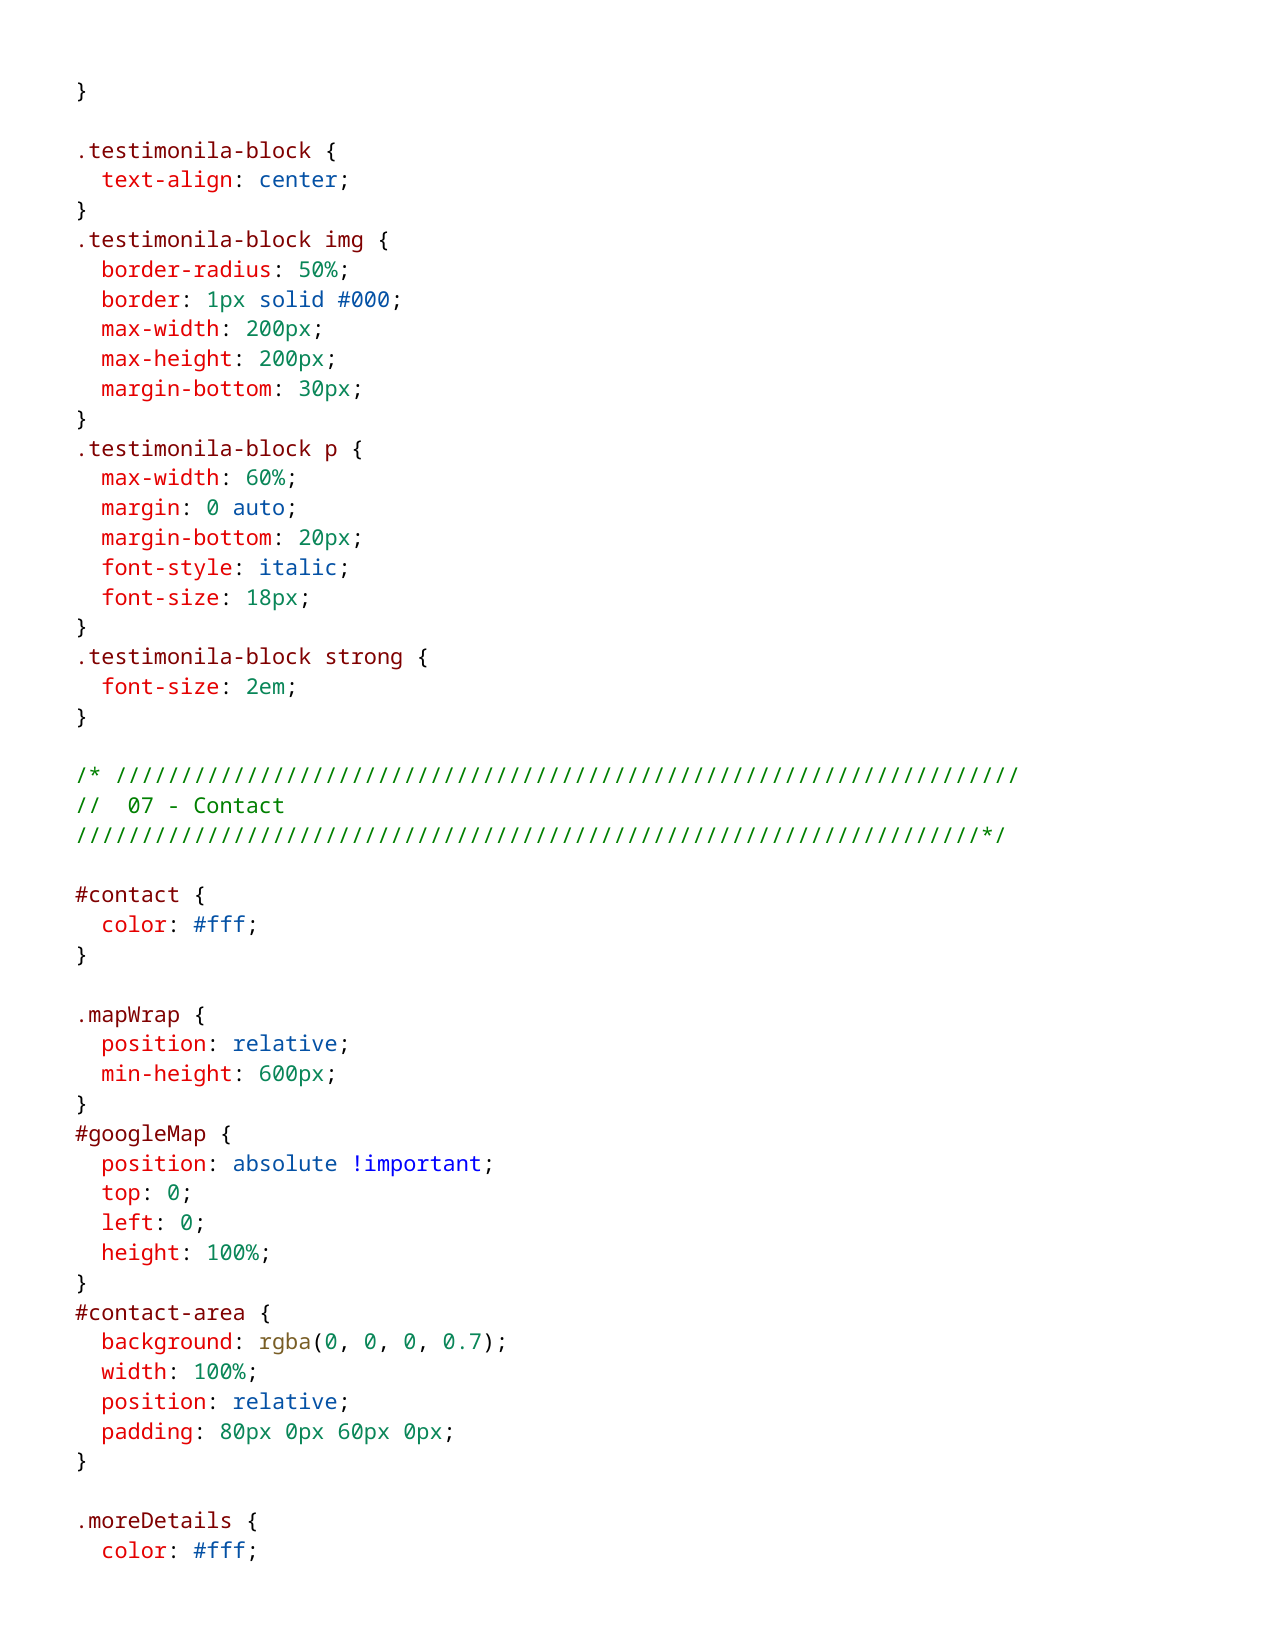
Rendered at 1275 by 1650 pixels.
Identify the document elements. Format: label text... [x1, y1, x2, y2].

text min-height: 600px; [75, 1058, 1200, 1088]
text max-width: 200px; [75, 313, 1200, 343]
text /////////////////////////////////////////////////////////////////////*/ [75, 820, 1200, 849]
text font-size: 2em; [75, 671, 1200, 701]
text top: 0; [75, 1177, 1200, 1207]
text } [75, 1088, 1200, 1118]
text .testimonila-block img { [75, 224, 1200, 254]
text } [75, 939, 1200, 969]
text max-height: 200px; [75, 343, 1200, 373]
text left: 0; [75, 1207, 1200, 1237]
text color: #fff; [75, 1535, 1200, 1564]
text border: 1px solid #000; [75, 283, 1200, 313]
text .mapWrap { [75, 998, 1200, 1028]
text } [75, 1267, 1200, 1296]
text .testimonila-block strong { [75, 641, 1200, 671]
text #contact-area { [75, 1296, 1200, 1326]
text #contact { [75, 879, 1200, 909]
text position: relative; [75, 1028, 1200, 1058]
text position: absolute !important; [75, 1147, 1200, 1177]
text } [75, 611, 1200, 641]
text } [75, 701, 1200, 730]
text text-align: center; [75, 164, 1200, 194]
text margin-bottom: 30px; [75, 373, 1200, 403]
text } [75, 194, 1200, 224]
text .testimonila-block { [75, 134, 1200, 164]
text /* ///////////////////////////////////////////////////////////////////// [75, 760, 1200, 790]
text } [75, 403, 1200, 432]
text position: relative; [75, 1386, 1200, 1416]
text .moreDetails { [75, 1505, 1200, 1535]
text } [75, 1445, 1200, 1475]
text font-style: italic; [75, 552, 1200, 581]
text margin: 0 auto; [75, 492, 1200, 522]
text margin-bottom: 20px; [75, 522, 1200, 552]
text #googleMap { [75, 1118, 1200, 1147]
text // 07 - Contact [75, 790, 1200, 820]
text max-width: 60%; [75, 462, 1200, 492]
text .testimonila-block p { [75, 432, 1200, 462]
text } [75, 75, 1200, 105]
text border-radius: 50%; [75, 254, 1200, 283]
text width: 100%; [75, 1356, 1200, 1386]
text background: rgba(0, 0, 0, 0.7); [75, 1326, 1200, 1356]
text font-size: 18px; [75, 581, 1200, 611]
text padding: 80px 0px 60px 0px; [75, 1416, 1200, 1445]
text color: #fff; [75, 909, 1200, 939]
text height: 100%; [75, 1237, 1200, 1267]
